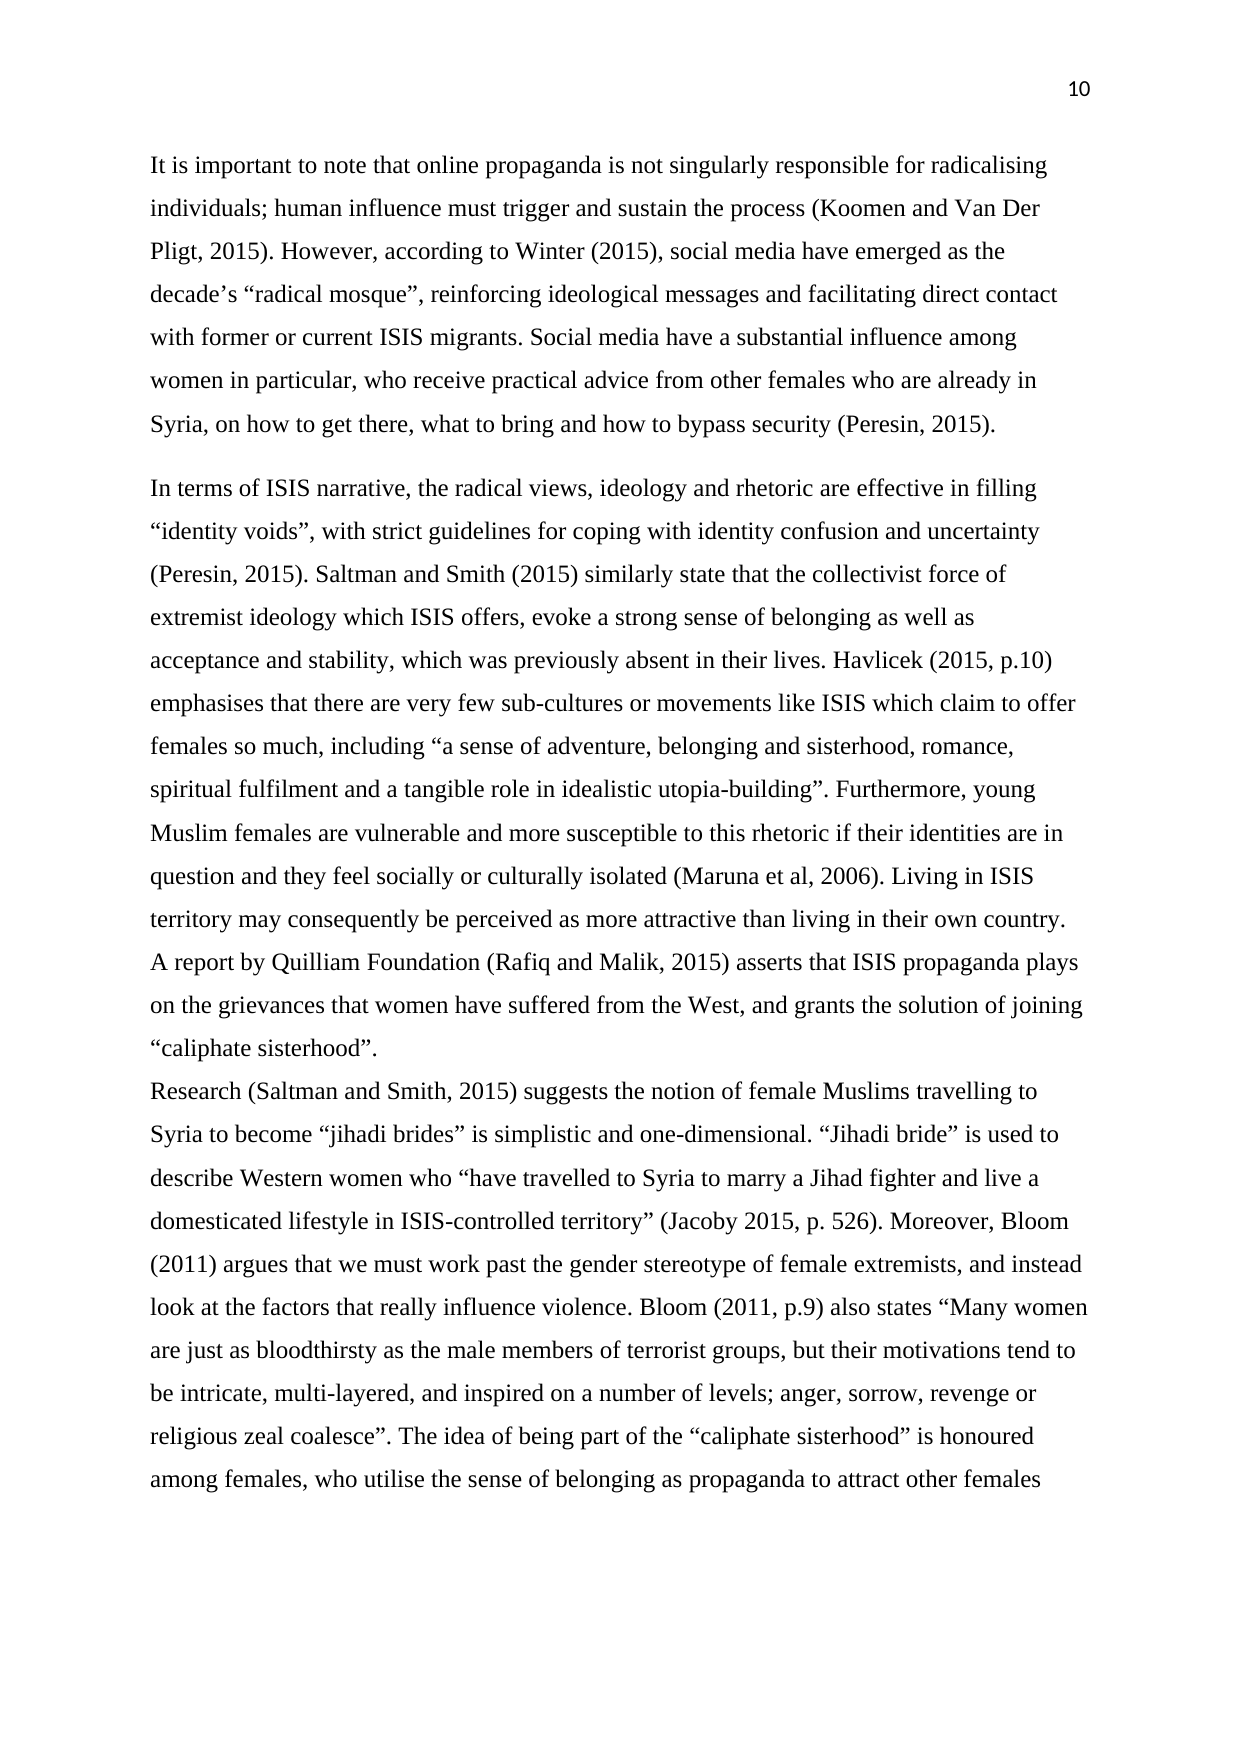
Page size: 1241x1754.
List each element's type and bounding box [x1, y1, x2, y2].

text [150, 150, 1090, 437]
text [150, 473, 1090, 1493]
